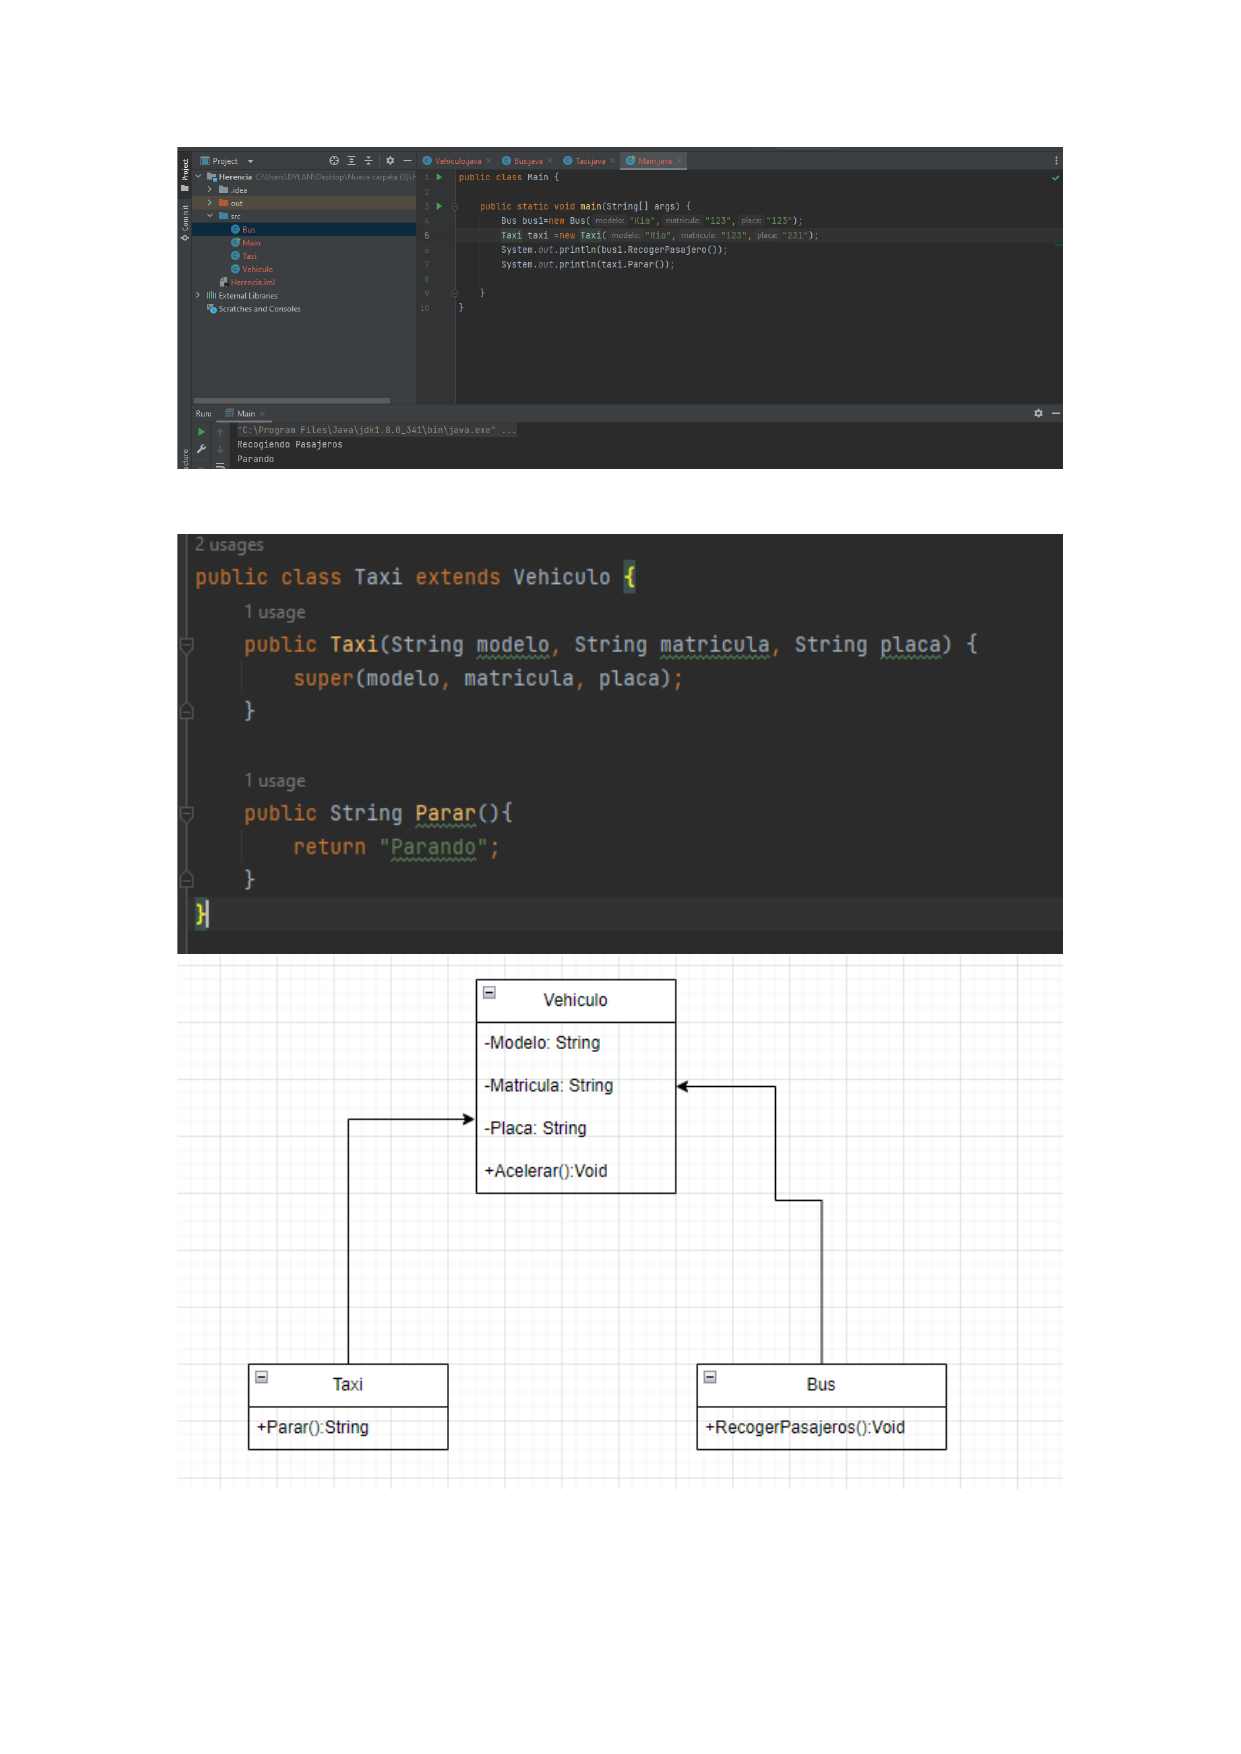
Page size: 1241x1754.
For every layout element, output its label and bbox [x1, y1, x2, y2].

picture [177, 955, 1063, 1489]
picture [177, 534, 1063, 954]
picture [177, 147, 1063, 469]
